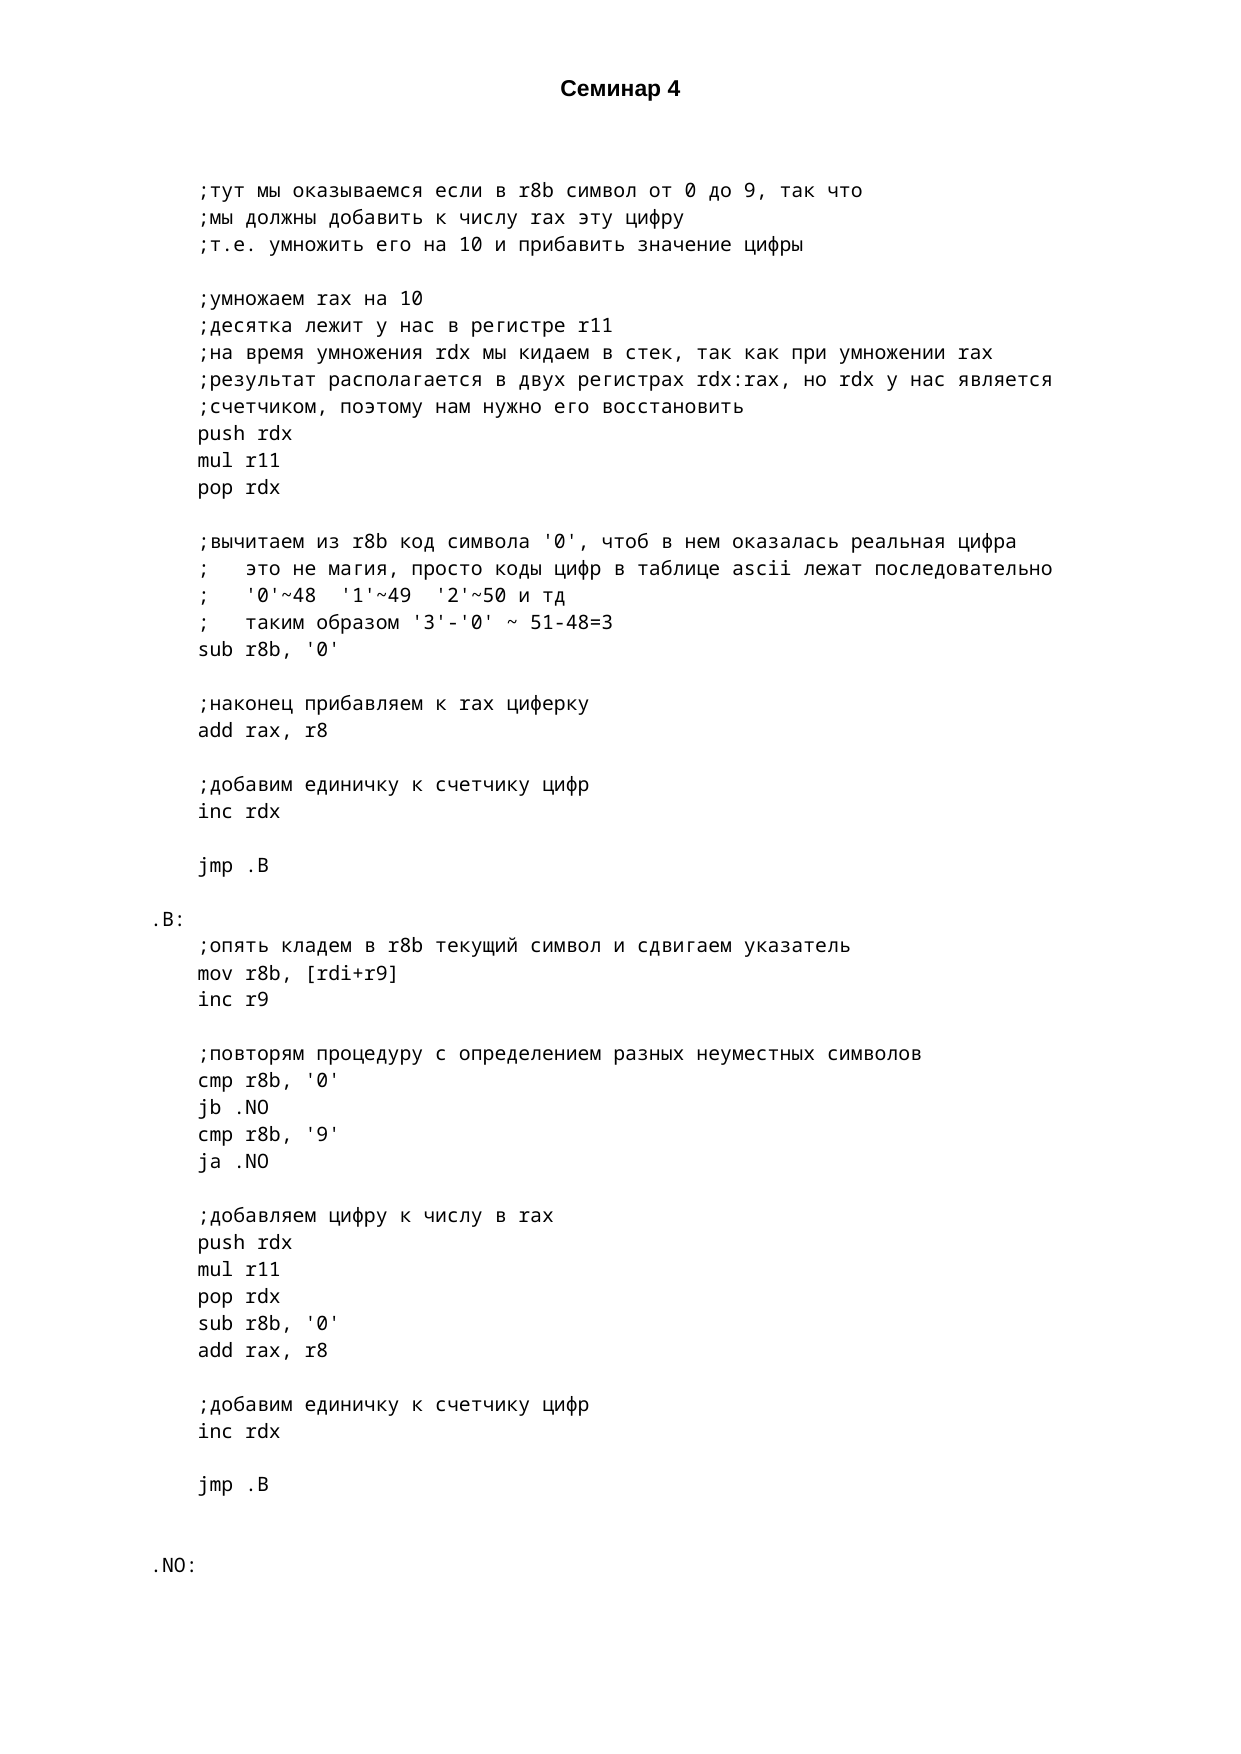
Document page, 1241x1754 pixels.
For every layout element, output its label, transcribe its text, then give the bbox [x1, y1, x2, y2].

text push rdx [150, 1228, 1090, 1256]
text ;на время умножения rdx мы кидаем в стек, так как при умножении rax [150, 338, 1090, 365]
text ;т.е. умножить его на 10 и прибавить значение цифры [150, 230, 1090, 257]
text ja .NO [150, 1148, 1090, 1174]
text mov r8b, [rdi+r9] [150, 959, 1090, 986]
text add rax, r8 [150, 716, 1090, 743]
text ;результат располагается в двух регистрах rdx:rax, но rdx у нас является [150, 365, 1090, 392]
text ;тут мы оказываемся если в r8b символ от 0 до 9, так что [150, 176, 1090, 203]
text ;повторям процедуру с определением разных неуместных символов [150, 1040, 1090, 1067]
text add rax, r8 [150, 1336, 1090, 1363]
text sub r8b, '0' [150, 635, 1090, 662]
text cmp r8b, '0' [150, 1067, 1090, 1094]
text ;мы должны добавить к числу rax эту цифру [150, 203, 1090, 230]
text ;вычитаем из r8b код символа '0', чтоб в нем оказалась реальная цифра [150, 527, 1090, 554]
text ; '0'~48 '1'~49 '2'~50 и тд [150, 581, 1090, 608]
text pop rdx [150, 473, 1090, 500]
text jb .NO [150, 1094, 1090, 1121]
text ; это не магия, просто коды цифр в таблице ascii лежат последовательно [150, 554, 1090, 581]
text ; таким образом '3'-'0' ~ 51-48=3 [150, 608, 1090, 635]
text ;счетчиком, поэтому нам нужно его восстановить [150, 392, 1090, 419]
text cmp r8b, '9' [150, 1121, 1090, 1148]
text push rdx [150, 419, 1090, 446]
text mul r11 [150, 446, 1090, 473]
text .NO: [150, 1551, 1090, 1578]
text sub r8b, '0' [150, 1309, 1090, 1336]
text ;наконец прибавляем к rax циферку [150, 689, 1090, 716]
text ;добавляем цифру к числу в rax [150, 1202, 1090, 1228]
text mul r11 [150, 1256, 1090, 1282]
text ;добавим единичку к счетчику цифр [150, 770, 1090, 797]
text jmp .B [150, 851, 1090, 878]
text ;добавим единичку к счетчику цифр [150, 1390, 1090, 1417]
text inc rdx [150, 1417, 1090, 1444]
text ;десятка лежит у нас в регистре r11 [150, 311, 1090, 338]
text .B: [150, 905, 1090, 932]
text inc r9 [150, 986, 1090, 1013]
text ;умножаем rax на 10 [150, 284, 1090, 311]
text ;опять кладем в r8b текущий символ и сдвигаем указатель [150, 932, 1090, 959]
text inc rdx [150, 797, 1090, 824]
text jmp .B [150, 1471, 1090, 1498]
text pop rdx [150, 1282, 1090, 1309]
